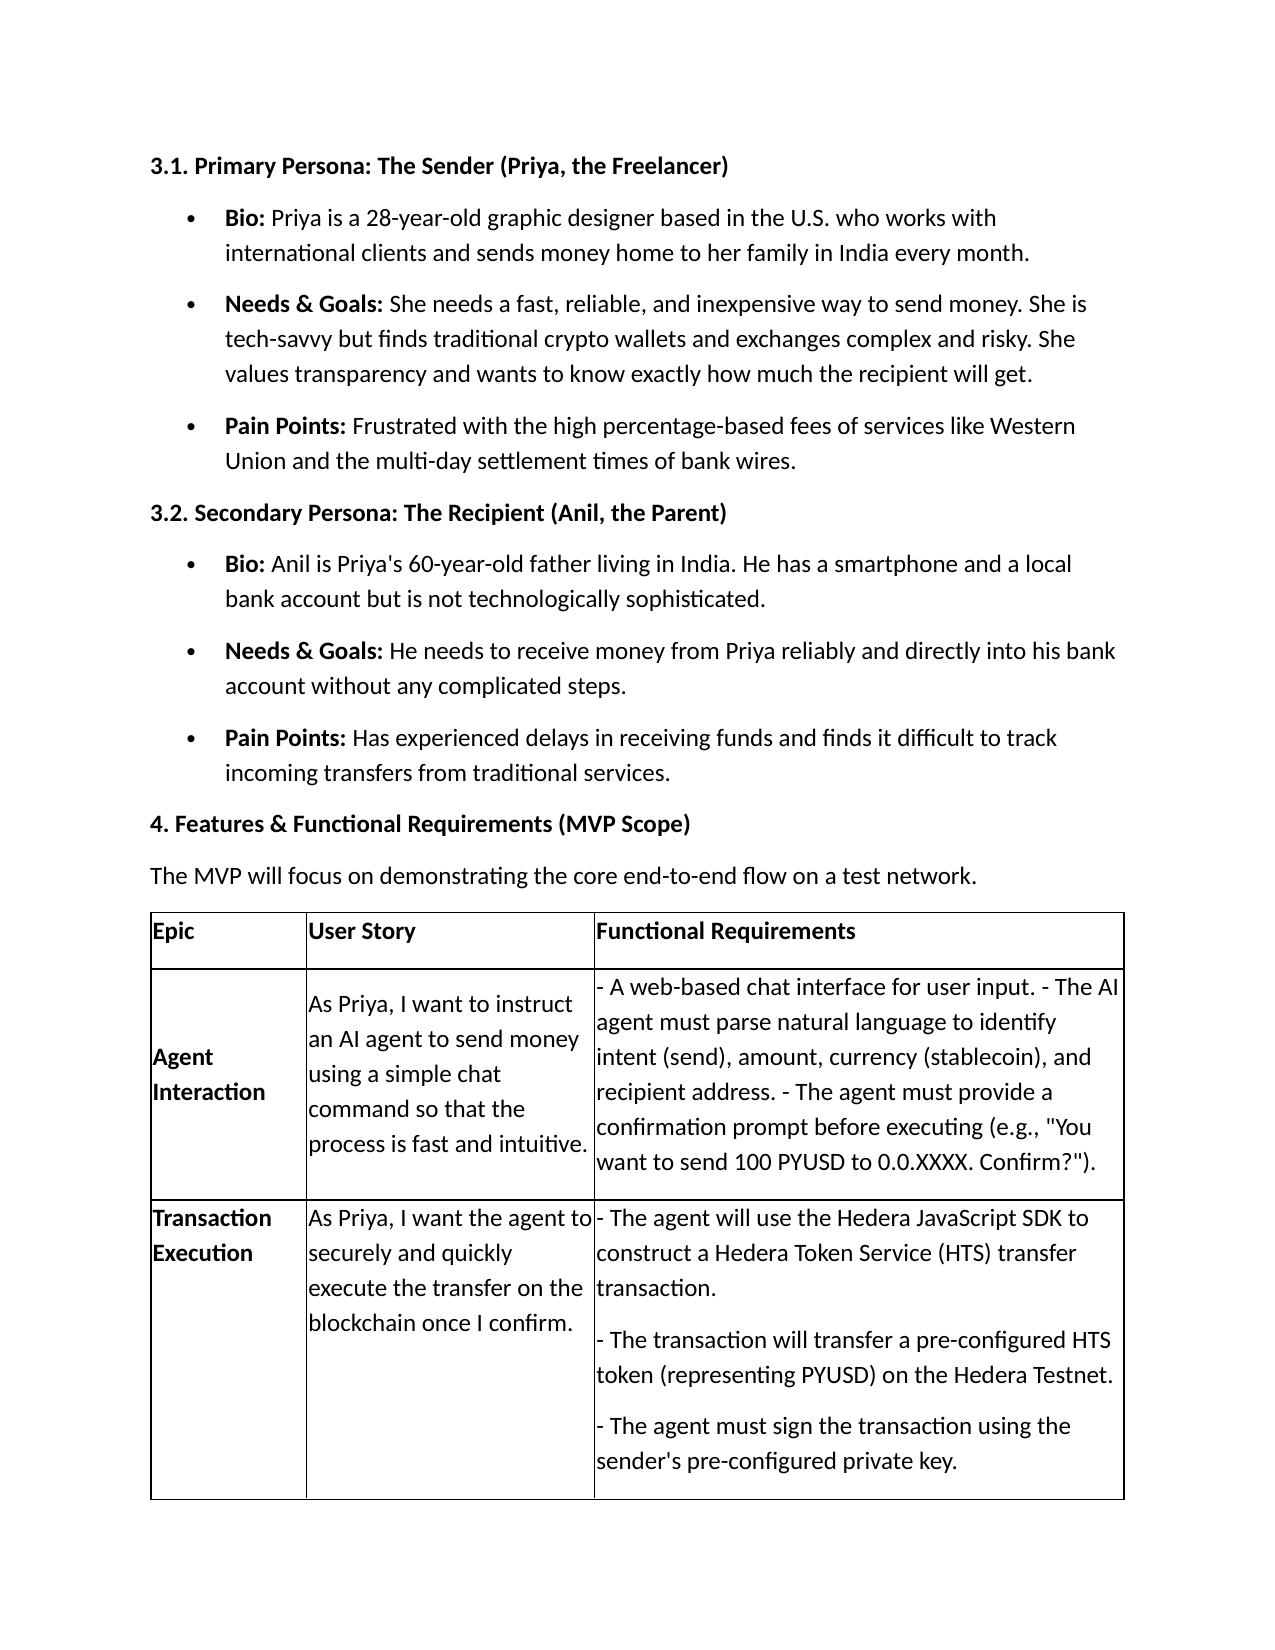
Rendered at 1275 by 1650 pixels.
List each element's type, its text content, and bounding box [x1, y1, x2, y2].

table_cell Transaction Execution [152, 1201, 306, 1498]
list Needs & Goals: He needs to receive money from Priya reliably and directly into his bank account without any complicated steps. [187, 635, 1125, 701]
table_header Epic [152, 913, 306, 968]
list Pain Points: Has experienced delays in receiving funds and finds it difficult to track incoming transfers from traditional services. [187, 722, 1125, 787]
list Needs & Goals: She needs a fast, reliable, and inexpensive way to send money. She is tech-savvy but finds traditional crypto wallets and exchanges complex and risky. She values transparency and wants to know exactly how much the recipient will get. [187, 288, 1125, 389]
list Bio: Priya is a 28-year-old graphic designer based in the U.S. who works with international clients and sends money home to her family in India every month. [187, 202, 1125, 267]
text 3.2. Secondary Persona: The Recipient (Anil, the Parent) [150, 497, 1125, 527]
table_cell As Priya, I want to instruct an AI agent to send money using a simple chat command so that the process is fast and intuitive. [307, 970, 594, 1199]
table_header User Story [307, 913, 594, 968]
table_header Functional Requirements [595, 913, 1123, 968]
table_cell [307, 1201, 594, 1498]
text 3.1. Primary Persona: The Sender (Priya, the Freelancer) [150, 150, 1125, 181]
text 4. Features & Functional Requirements (MVP Scope) [150, 808, 1125, 839]
list Bio: Anil is Priya's 60-year-old father living in India. He has a smartphone and a local bank account but is not technologically sophisticated. [187, 548, 1125, 614]
list Pain Points: Frustrated with the high percentage-based fees of services like Western Union and the multi-day settlement times of bank wires. [187, 410, 1125, 476]
text The MVP will focus on demonstrating the core end-to-end flow on a test network. [150, 860, 1125, 891]
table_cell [595, 1201, 1123, 1498]
table_cell - A web-based chat interface for user input. - The AI agent must parse natural language to identify intent (send), amount, currency (stablecoin), and recipient address. - The agent must provide a confirmation prompt before executing (e.g., "You want to send 100 PYUSD to 0.0.XXXX. Confirm?"). [595, 970, 1123, 1199]
table_cell Agent Interaction [152, 970, 306, 1199]
